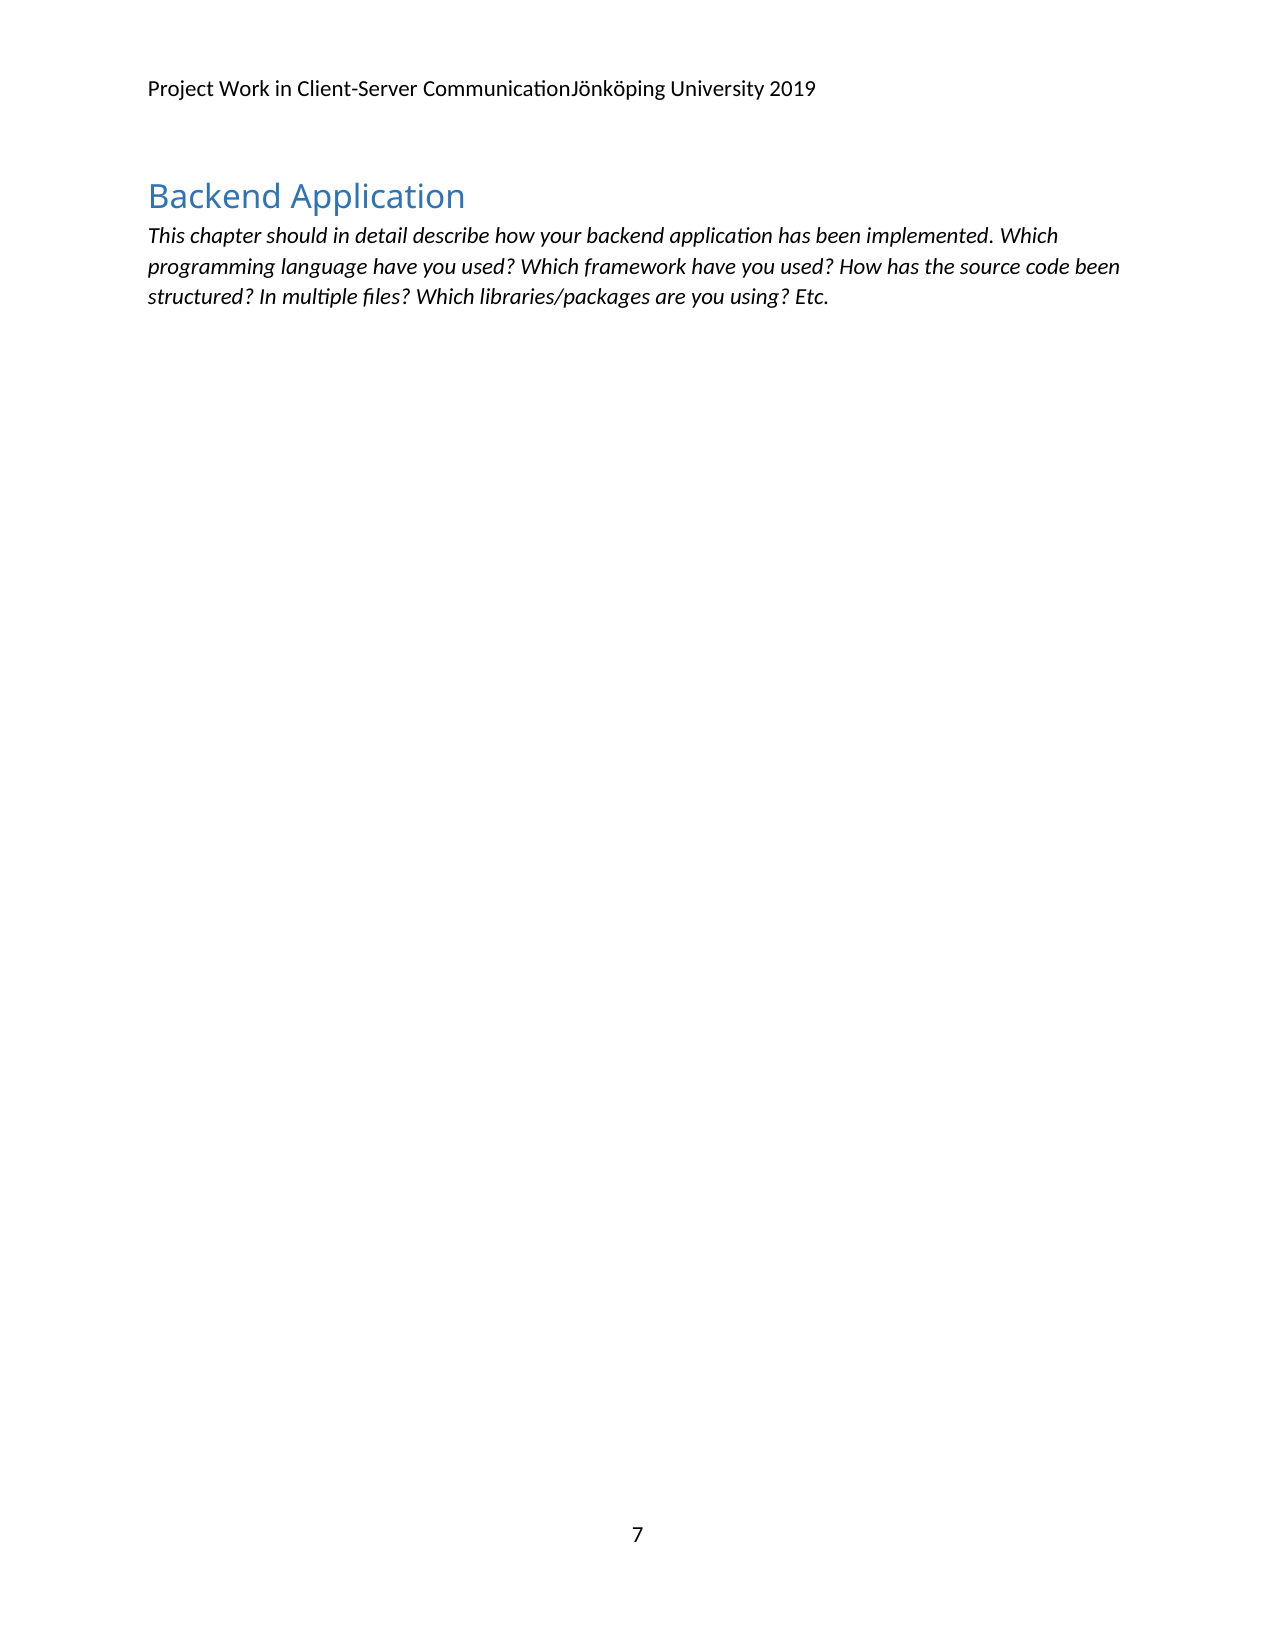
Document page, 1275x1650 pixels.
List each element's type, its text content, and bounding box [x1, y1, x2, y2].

subtitle Backend Application [148, 173, 1127, 218]
text This chapter should in detail describe how your backend application has been implemented. Which programming language have you used? Which framework have you used? How has the source code been structured? In multiple files? Which libraries/packages are you using? Etc. [148, 222, 1127, 310]
